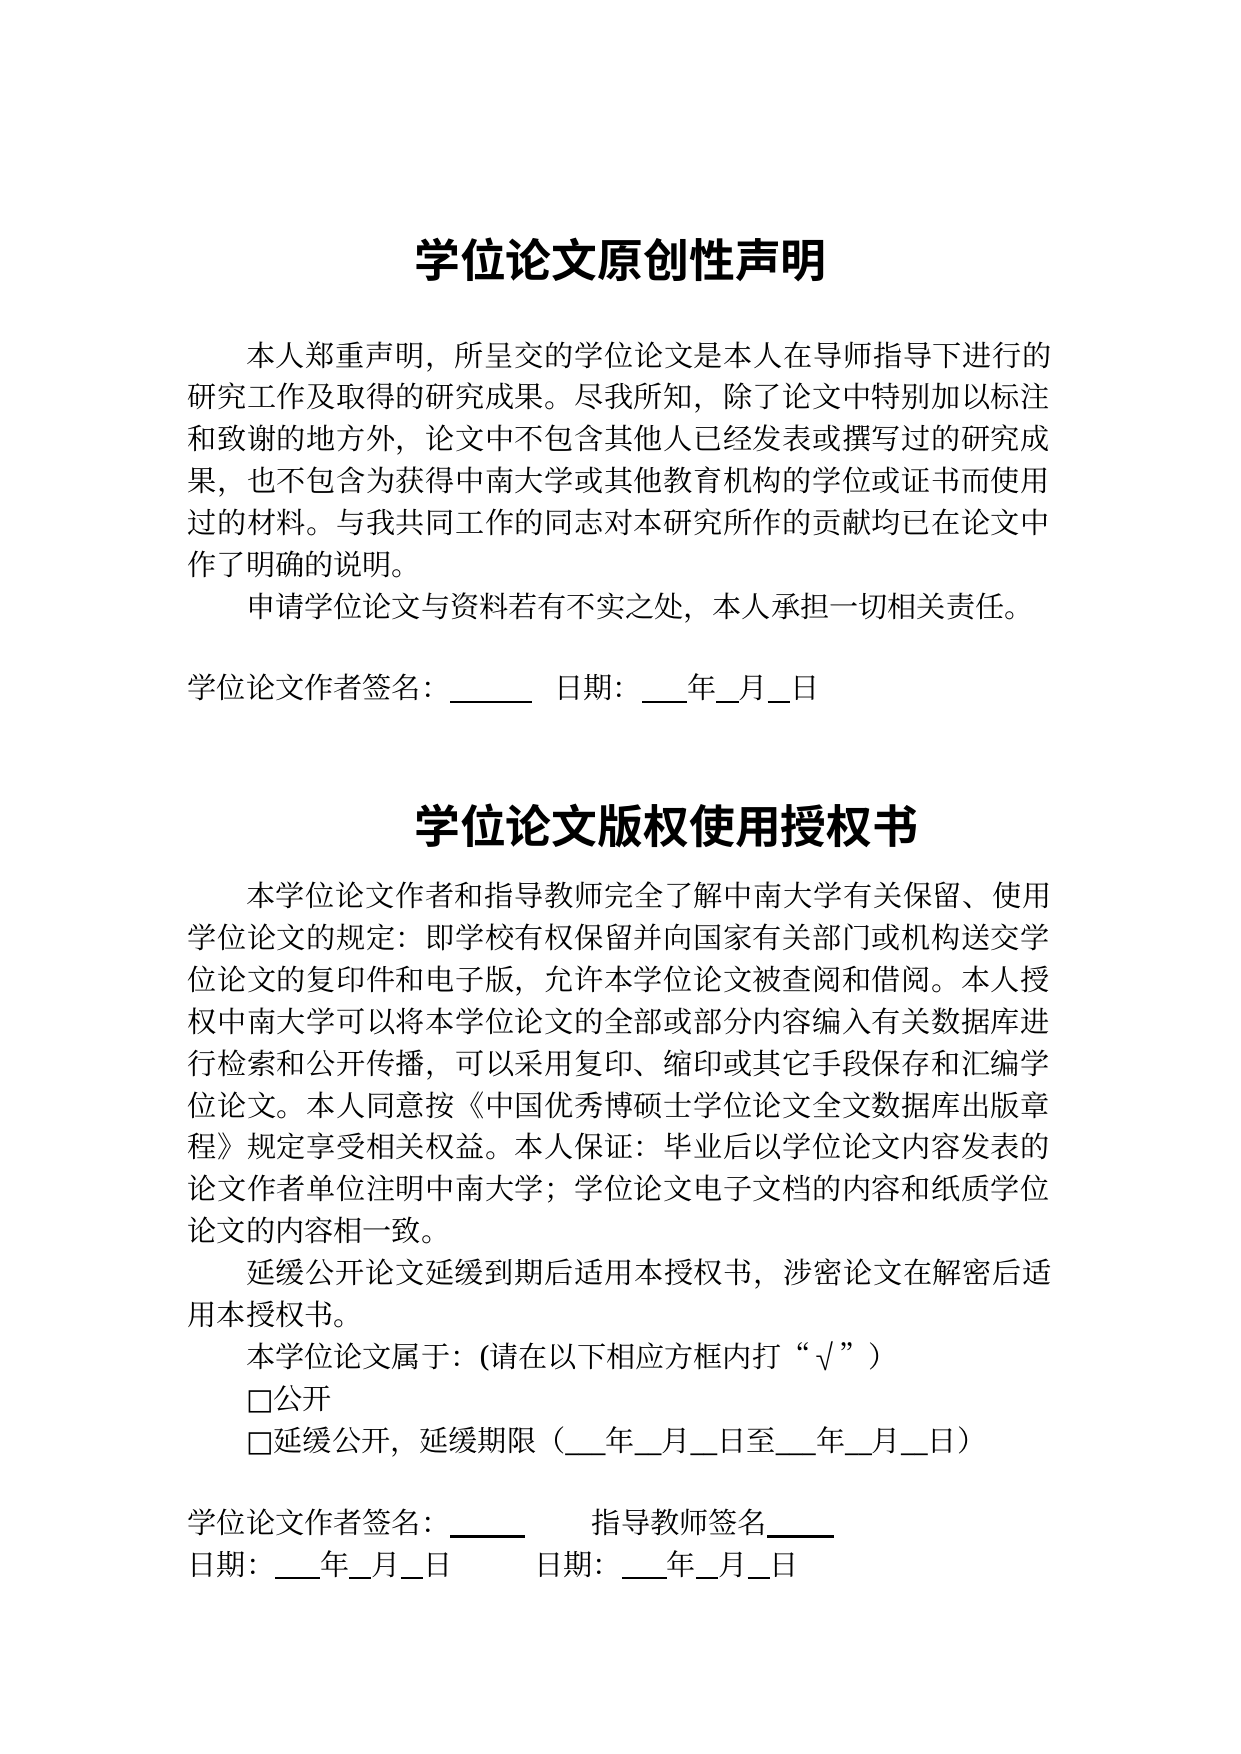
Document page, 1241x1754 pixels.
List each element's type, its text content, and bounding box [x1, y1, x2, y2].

text 本人郑重声明，所呈交的学位论文是本人在导师指导下进行的研究工作及取得的研究成果。尽我所知，除了论文中特别加以标注和致谢的地方外，论文中不包含其他人已经发表或撰写过的研究成果，也不包含为获得中南大学或其他教育机构的学位或证书而使用过的材料。与我共同工作的同志对本研究所作的贡献均已在论文中作了明确的说明。 [187, 332, 1053, 584]
text 学位论文作者签名： 日期： 年 月 日 [187, 665, 1053, 707]
text 申请学位论文与资料若有不实之处，本人承担一切相关责任。 [187, 584, 1053, 626]
text 学位论文作者签名： 指导教师签名 [187, 1499, 1053, 1541]
text 学位论文版权使用授权书 [187, 790, 1053, 857]
text 本学位论文属于：(请在以下相应方框内打“√”） [187, 1334, 1053, 1376]
text 日期： 年 月 日 日期： 年 月 日 [187, 1541, 1053, 1583]
text □延缓公开，延缓期限（___年__月__日至___年__月__日） [187, 1418, 1053, 1460]
text 本学位论文作者和指导教师完全了解中南大学有关保留、使用学位论文的规定：即学校有权保留并向国家有关部门或机构送交学位论文的复印件和电子版，允许本学位论文被查阅和借阅。本人授权中南大学可以将本学位论文的全部或部分内容编入有关数据库进行检索和公开传播，可以采用复印、缩印或其它手段保存和汇编学位论文。本人同意按《中国优秀博硕士学位论文全文数据库出版章程》规定享受相关权益。本人保证：毕业后以学位论文内容发表的论文作者单位注明中南大学；学位论文电子文档的内容和纸质学位论文的内容相一致。 [187, 873, 1053, 1250]
text 学位论文原创性声明 [187, 224, 1053, 291]
text □公开 [187, 1376, 1053, 1418]
text 延缓公开论文延缓到期后适用本授权书，涉密论文在解密后适用本授权书。 [187, 1250, 1053, 1334]
